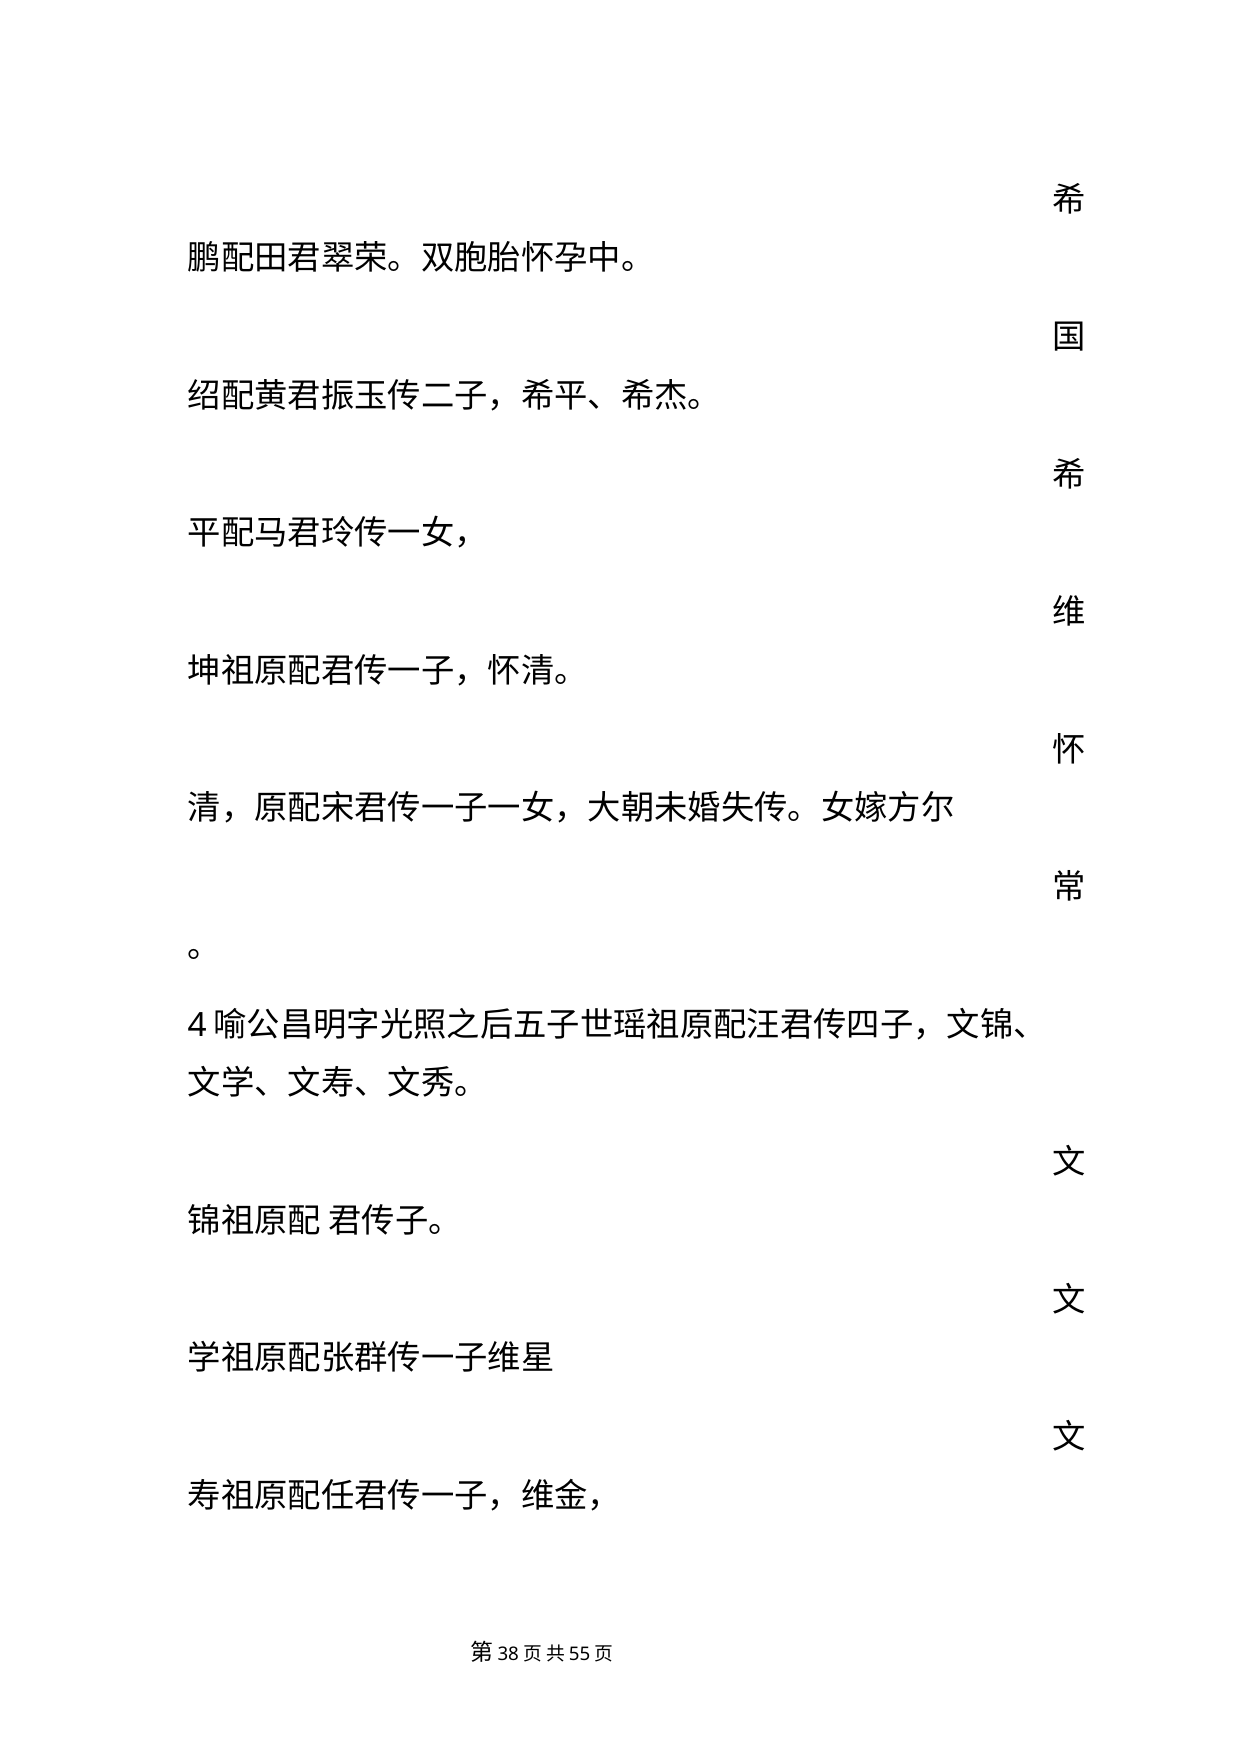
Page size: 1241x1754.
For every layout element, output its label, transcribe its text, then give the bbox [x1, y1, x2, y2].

text 怀清，原配宋君传一子一女，大朝未婚失传。女嫁方尔 [187, 714, 1053, 831]
text 希鹏配田君翠荣。双胞胎怀孕中。 [187, 164, 1053, 281]
text 希平配马君玲传一女， [187, 439, 1053, 556]
text 文锦祖原配 君传子。 [187, 1127, 1053, 1244]
text 4喻公昌明字光照之后五子世瑶祖原配汪君传四子，文锦、文学、文寿、文秀。 [187, 989, 1053, 1106]
text 国绍配黄君振玉传二子，希平、希杰。 [187, 302, 1053, 419]
text 常。 [187, 852, 1053, 969]
text 文寿祖原配任君传一子，维金， [187, 1402, 1053, 1519]
text 维坤祖原配君传一子，怀清。 [187, 577, 1053, 694]
text 文学祖原配张群传一子维星 [187, 1264, 1053, 1381]
